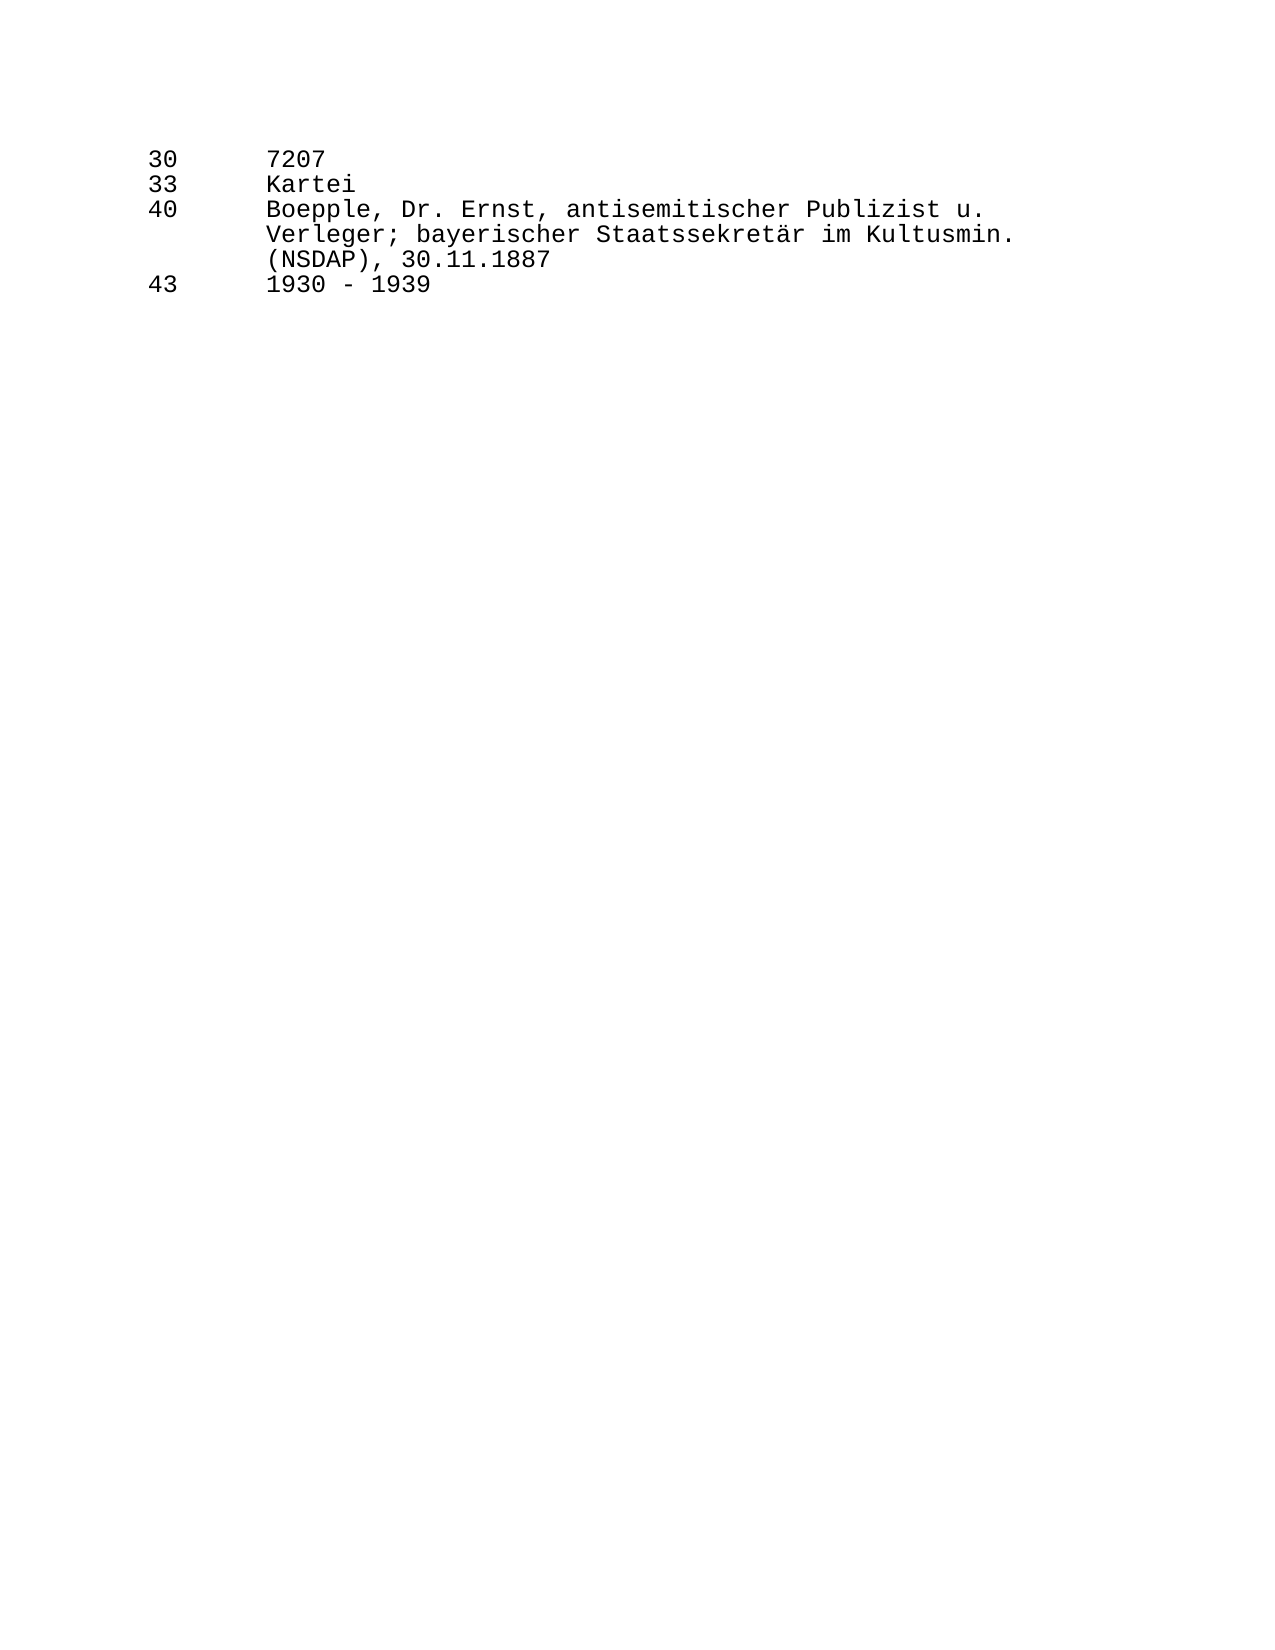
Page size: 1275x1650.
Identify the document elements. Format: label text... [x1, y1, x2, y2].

text 43 1930 - 1939 [148, 273, 1127, 298]
text 33 Kartei [148, 173, 1127, 198]
text 30 7207 [148, 148, 1127, 173]
text 40 p[1{Boepple}, 4{Dr.} 2{Ernst}, antisemitischer 5{Publizist u. Verleger}; 7{o[bayerisch]oer Staatssekretär}]p im k[Kultusmin.<isterium> (k[NSDAP]k)]k, z[30.11.1887]z [148, 198, 1127, 273]
